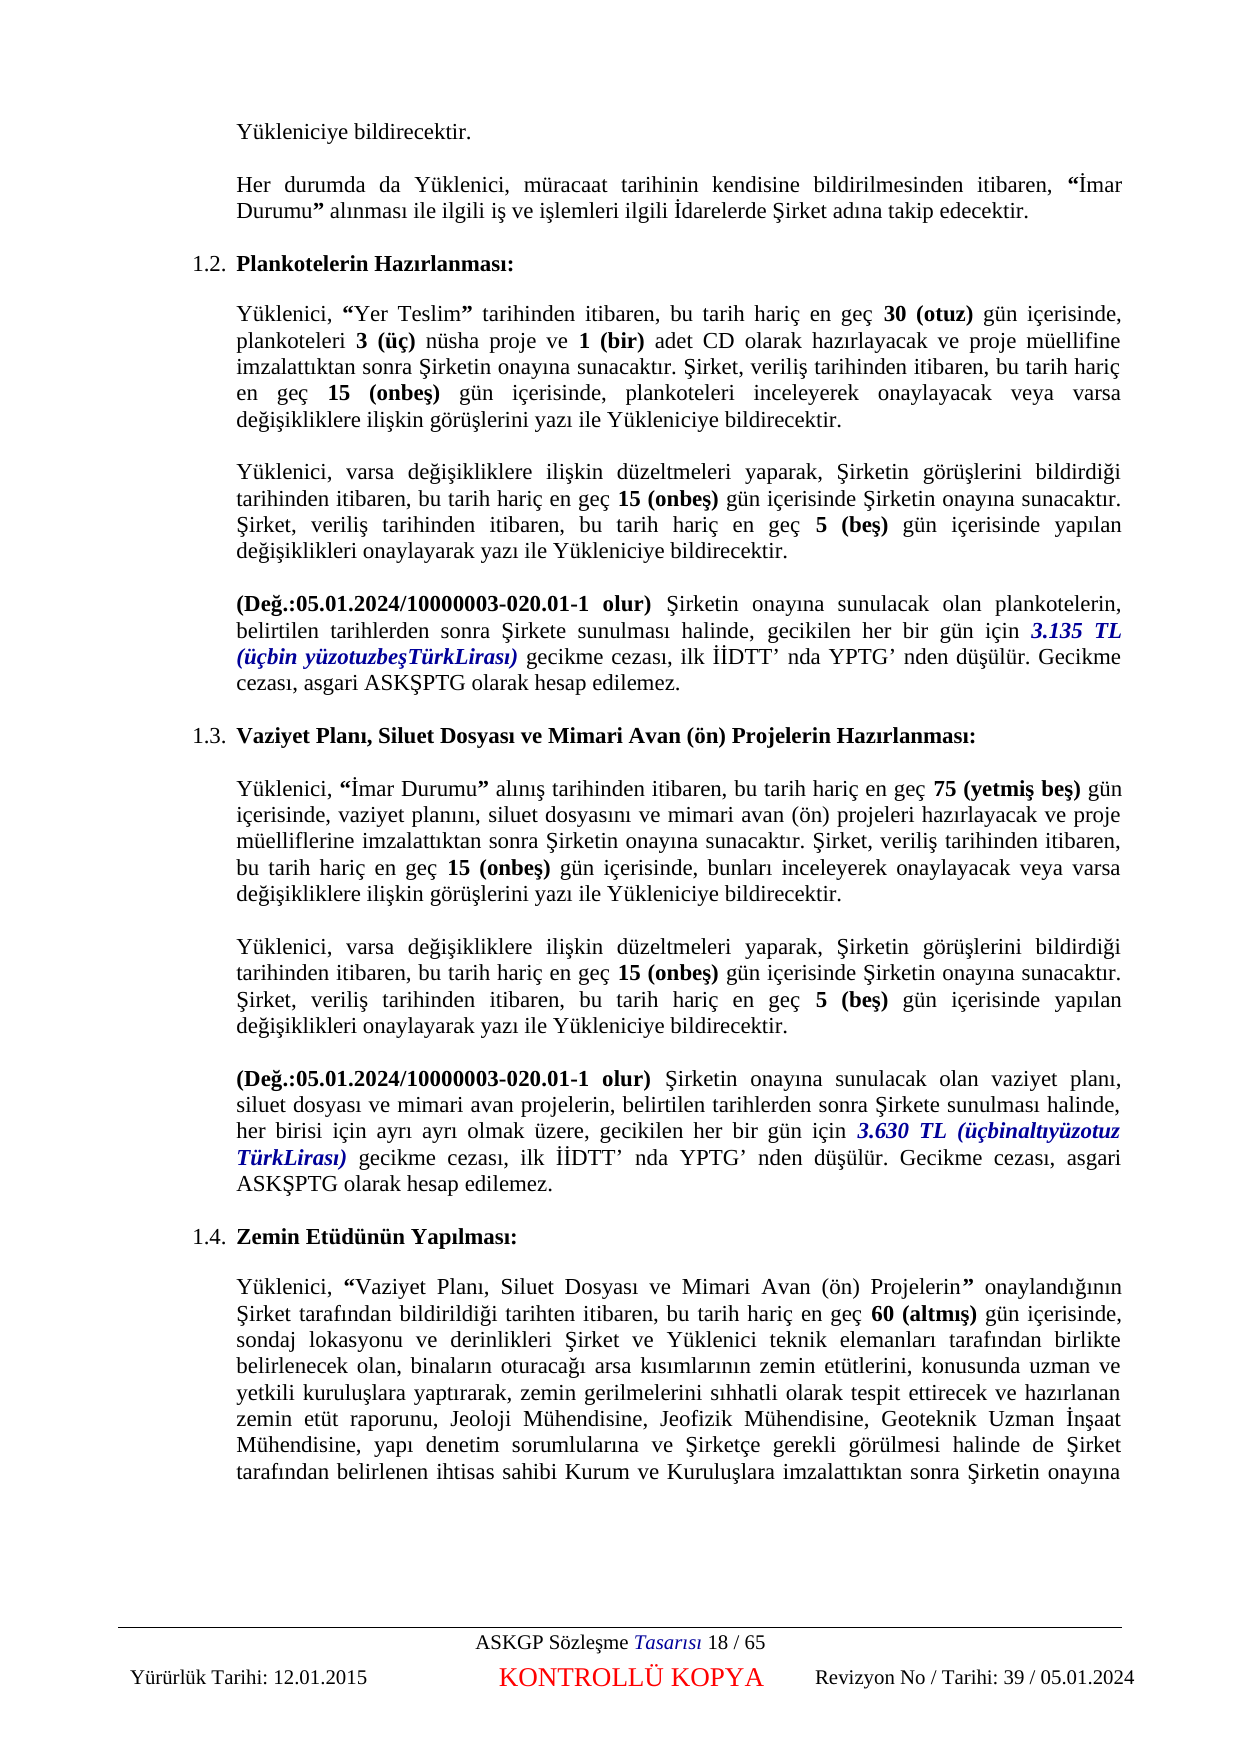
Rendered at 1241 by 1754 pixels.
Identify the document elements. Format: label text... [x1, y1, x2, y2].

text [236, 1273, 1122, 1484]
text Yüklenici, “Yer Teslim” tarihinden itibaren, bu tarih hariç en geç 30 (otuz) gün içerisinde, plankoteleri 3 (üç) nüsha proje ve 1 (bir) adet CD olarak hazırlayacak ve proje müellifine imzalattıktan sonra Şirketin onayına sunacaktır. Şirket, veriliş tarihinden itibaren, bu tarih hariç en geç 15 (onbeş) gün içerisinde, plankoteleri inceleyerek onaylayacak veya varsa değişikliklere ilişkin görüşlerini yazı ile Yükleniciye bildirecektir. [236, 300, 1122, 432]
text Yüklenici, “İmar Durumu” alınış tarihinden itibaren, bu tarih hariç en geç 75 (yetmiş beş) gün içerisinde, vaziyet planını, siluet dosyasını ve mimari avan (ön) projeleri hazırlayacak ve proje müelliflerine imzalattıktan sonra Şirketin onayına sunacaktır. Şirket, veriliş tarihinden itibaren, bu tarih hariç en geç 15 (onbeş) gün içerisinde, bunları inceleyerek onaylayacak veya varsa değişikliklere ilişkin görüşlerini yazı ile Yükleniciye bildirecektir. [236, 775, 1122, 907]
text Her durumda da Yüklenici, müracaat tarihinin kendisine bildirilmesinden itibaren, “İmar Durumu” alınması ile ilgili iş ve işlemleri ilgili İdarelerde Şirket adına takip edecektir. [236, 171, 1122, 223]
text (Değ.:05.01.2024/10000003-020.01-1 olur) Şirketin onayına sunulacak olan vaziyet planı, siluet dosyası ve mimari avan projelerin, belirtilen tarihlerden sonra Şirkete sunulması halinde, her birisi için ayrı ayrı olmak üzere, gecikilen her bir gün için 3.630 TL (üçbinaltıyüzotuz TürkLirası) gecikme cezası, ilk İİDTT’ nda YPTG’ nden düşülür. Gecikme cezası, asgari ASKŞPTG olarak hesap edilemez. [236, 1065, 1122, 1197]
list Vaziyet Planı, Siluet Dosyası ve Mimari Avan (ön) Projelerin Hazırlanması: [192, 722, 1122, 748]
list Zemin Etüdünün Yapılması: [192, 1223, 1122, 1249]
text Yüklenici, varsa değişikliklere ilişkin düzeltmeleri yaparak, Şirketin görüşlerini bildirdiği tarihinden itibaren, bu tarih hariç en geç 15 (onbeş) gün içerisinde Şirketin onayına sunacaktır. Şirket, veriliş tarihinden itibaren, bu tarih hariç en geç 5 (beş) gün içerisinde yapılan değişiklikleri onaylayarak yazı ile Yükleniciye bildirecektir. [236, 933, 1122, 1038]
text (Değ.:05.01.2024/10000003-020.01-1 olur) Şirketin onayına sunulacak olan plankotelerin, belirtilen tarihlerden sonra Şirkete sunulması halinde, gecikilen her bir gün için 3.135 TL (üçbin yüzotuzbeşTürkLirası) gecikme cezası, ilk İİDTT’ nda YPTG’ nden düşülür. Gecikme cezası, asgari ASKŞPTG olarak hesap edilemez. [236, 590, 1122, 696]
text Yüklenici, varsa değişikliklere ilişkin düzeltmeleri yaparak, Şirketin görüşlerini bildirdiği tarihinden itibaren, bu tarih hariç en geç 15 (onbeş) gün içerisinde Şirketin onayına sunacaktır. Şirket, veriliş tarihinden itibaren, bu tarih hariç en geç 5 (beş) gün içerisinde yapılan değişiklikleri onaylayarak yazı ile Yükleniciye bildirecektir. [236, 458, 1122, 564]
list Plankotelerin Hazırlanması: [192, 250, 1122, 276]
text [236, 118, 1122, 144]
